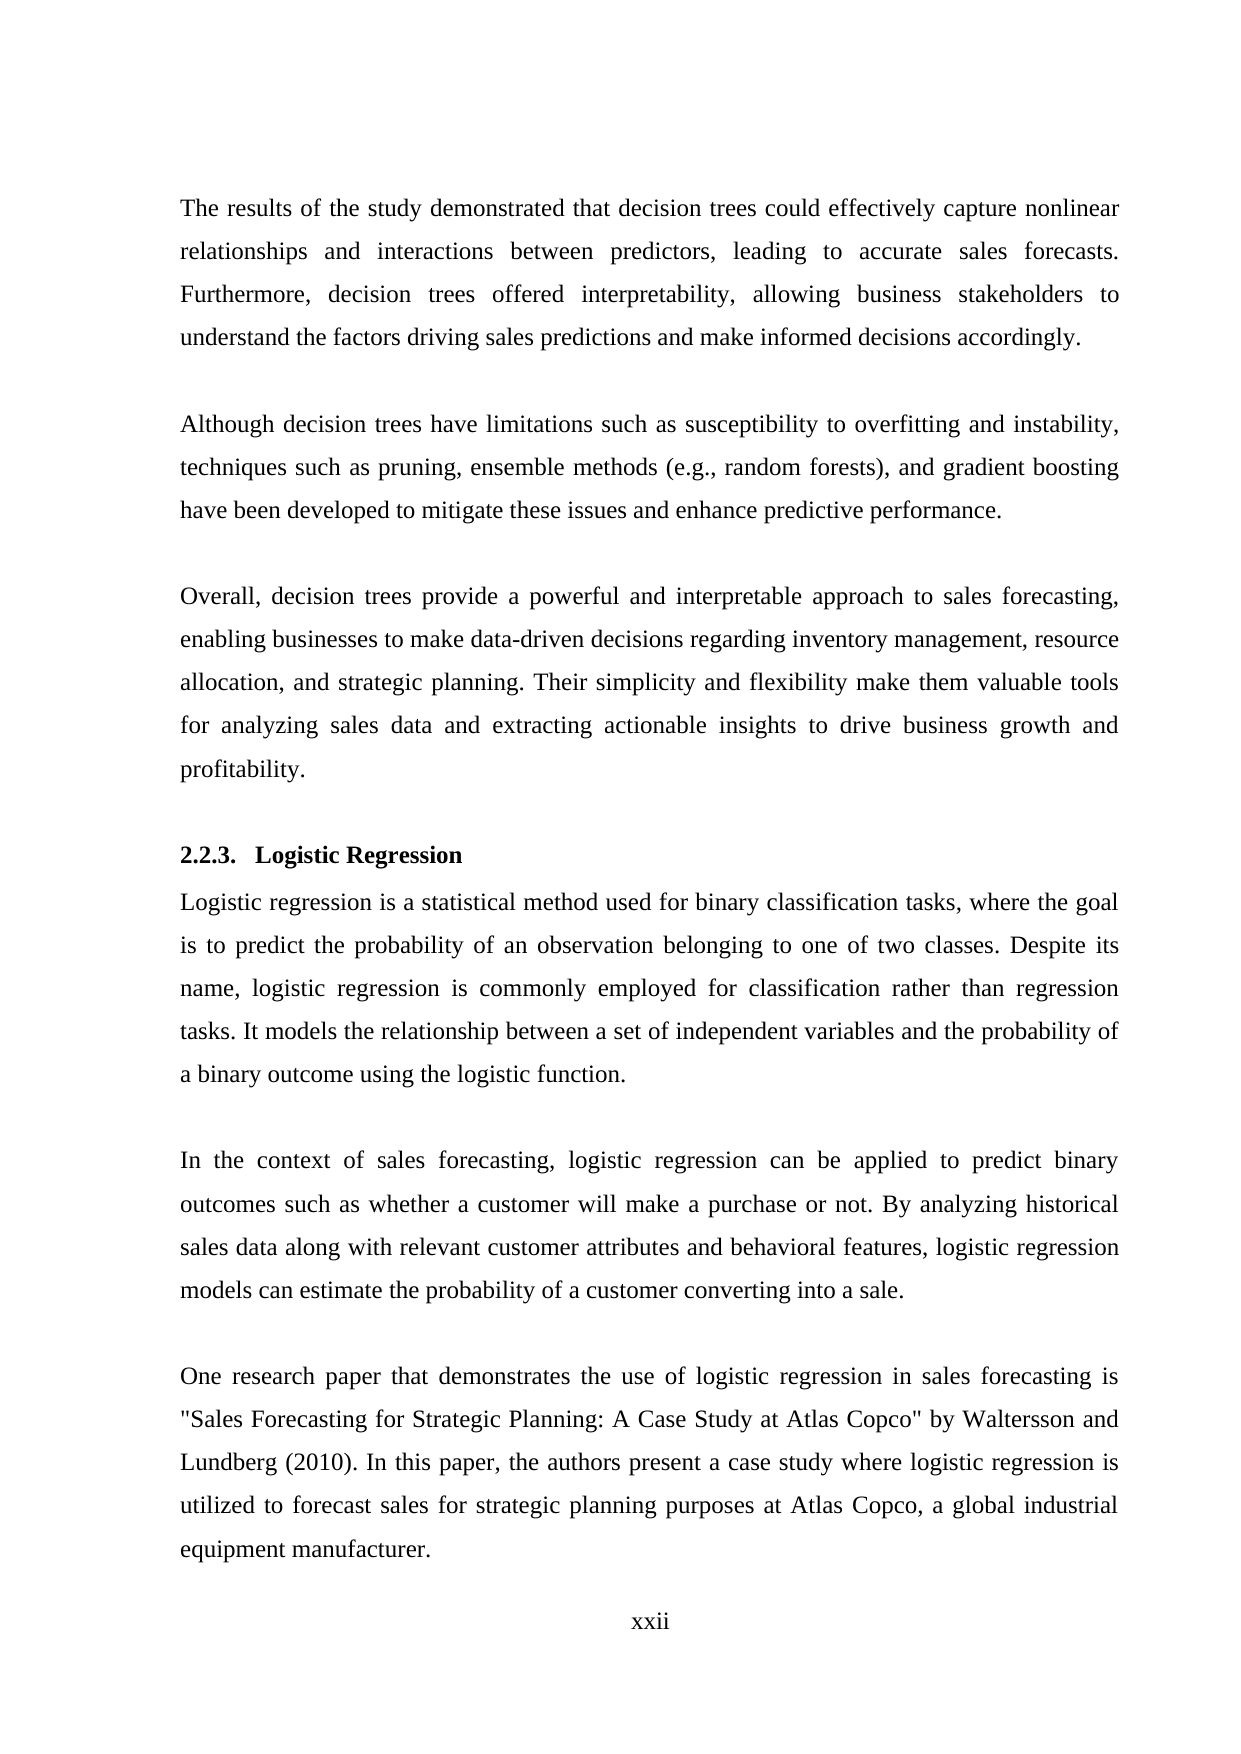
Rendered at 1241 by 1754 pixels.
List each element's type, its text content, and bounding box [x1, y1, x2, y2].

text One research paper that demonstrates the use of logistic regression in sales forecasting is "Sales Forecasting for Strategic Planning: A Case Study at Atlas Copco" by Waltersson and Lundberg (2010). In this paper, the authors present a case study where logistic regression is utilized to forecast sales for strategic planning purposes at Atlas Copco, a global industrial equipment manufacturer. [180, 1361, 1120, 1562]
text Logistic regression is a statistical method used for binary classification tasks, where the goal is to predict the probability of an observation belonging to one of two classes. Despite its name, logistic regression is commonly employed for classification rather than regression tasks. It models the relationship between a set of independent variables and the probability of a binary outcome using the logistic function. [180, 887, 1120, 1088]
text The results of the study demonstrated that decision trees could effectively capture nonlinear relationships and interactions between predictors, leading to accurate sales forecasts. Furthermore, decision trees offered interpretability, allowing business stakeholders to understand the factors driving sales predictions and make informed decisions accordingly. [180, 193, 1120, 351]
text Overall, decision trees provide a powerful and interpretable approach to sales forecasting, enabling businesses to make data-driven decisions regarding inventory management, resource allocation, and strategic planning. Their simplicity and flexibility make them valuable tools for analyzing sales data and extracting actionable insights to drive business growth and profitability. [180, 581, 1120, 782]
subtitle Logistic Regression [180, 840, 1120, 869]
text Although decision trees have limitations such as susceptibility to overfitting and instability, techniques such as pruning, ensemble methods (e.g., random forests), and gradient boosting have been developed to mitigate these issues and enhance predictive performance. [180, 409, 1120, 524]
text In the context of sales forecasting, logistic regression can be applied to predict binary outcomes such as whether a customer will make a purchase or not. By analyzing historical sales data along with relevant customer attributes and behavioral features, logistic regression models can estimate the probability of a customer converting into a sale. [180, 1146, 1120, 1304]
